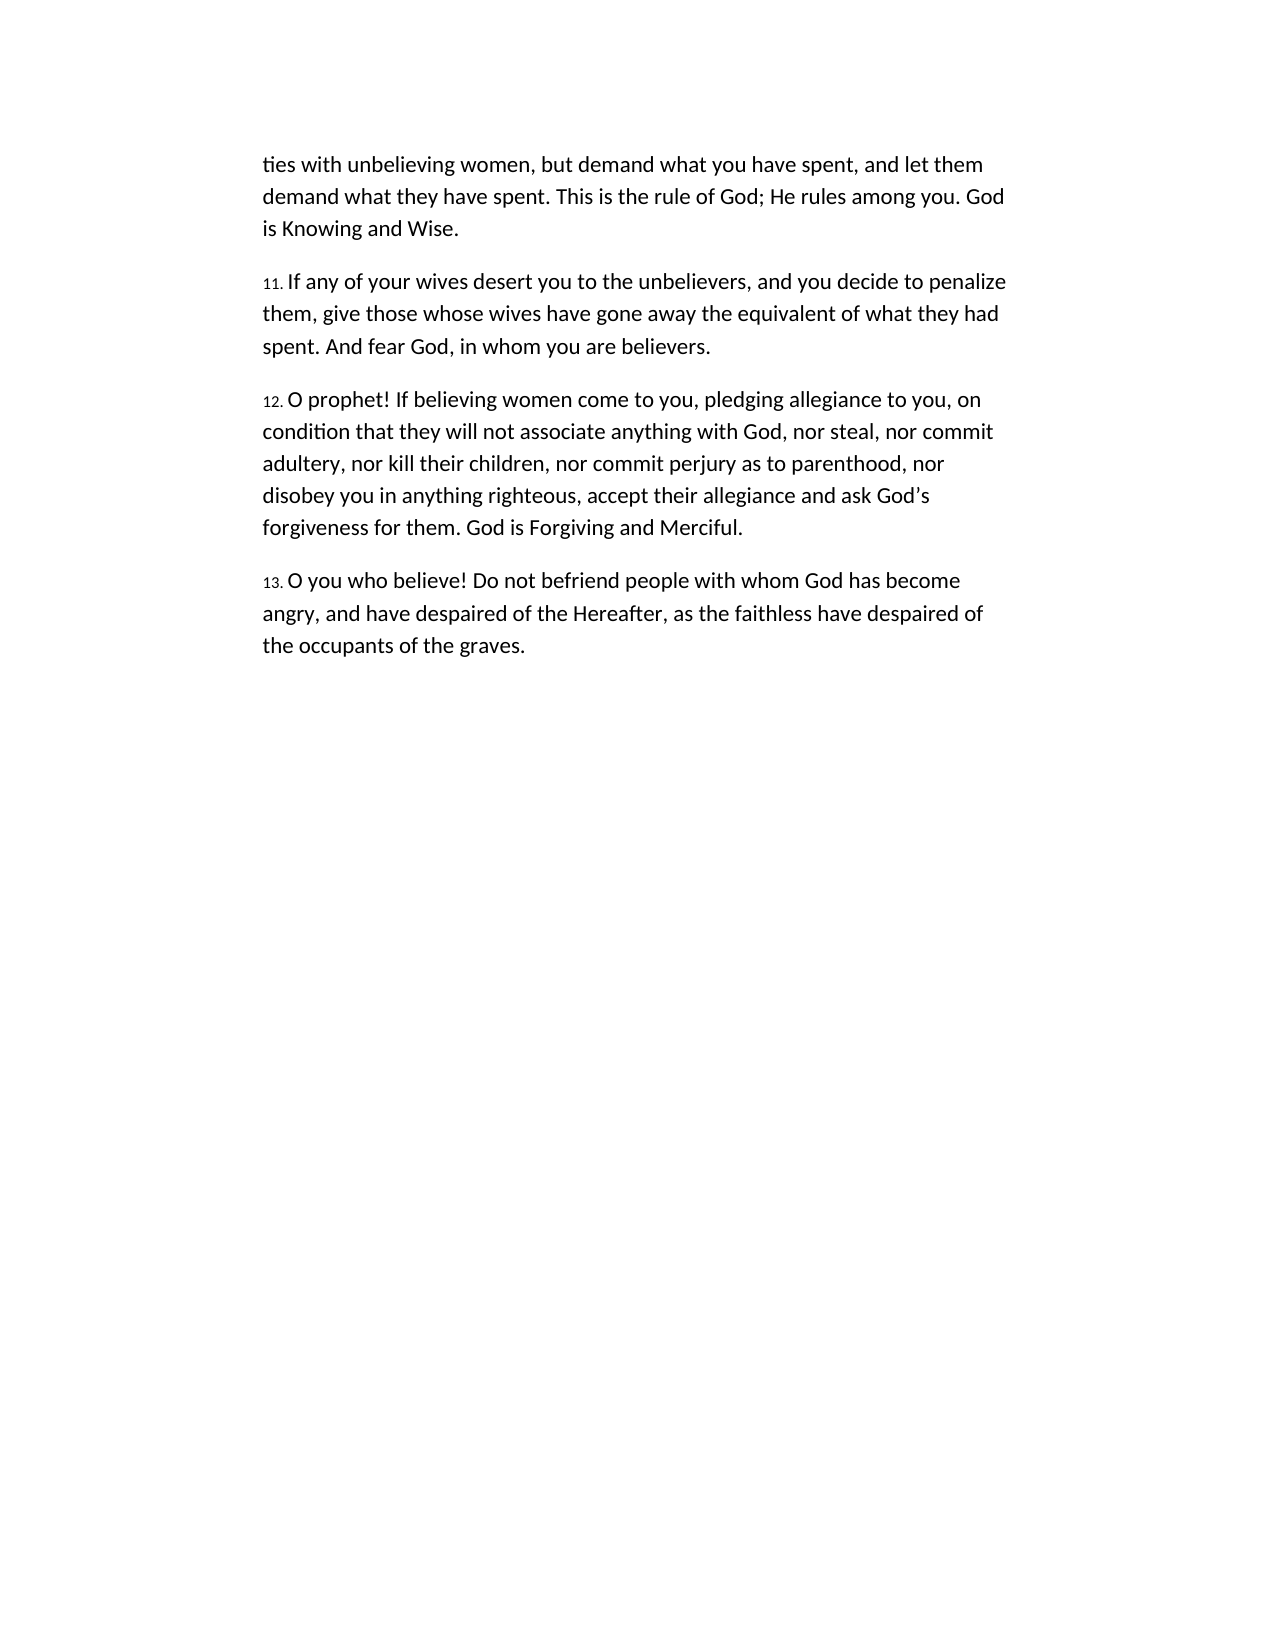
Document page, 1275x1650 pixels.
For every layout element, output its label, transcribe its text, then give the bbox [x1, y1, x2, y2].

text O you who believe! Do not befriend people with whom God has become angry, and have despaired of the Hereafter, as the faithless have despaired of the occupants of the graves. [262, 567, 1012, 659]
text O prophet! If believing women come to you, pledging allegiance to you, on condition that they will not associate anything with God, nor steal, nor commit adultery, nor kill their children, nor commit perjury as to parenthood, nor disobey you in anything righteous, accept their allegiance and ask God’s forgiveness for them. God is Forgiving and Merciful. [262, 385, 1012, 542]
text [262, 150, 1012, 242]
text If any of your wives desert you to the unbelievers, and you decide to penalize them, give those whose wives have gone away the equivalent of what they had spent. And fear God, in whom you are believers. [262, 267, 1012, 360]
